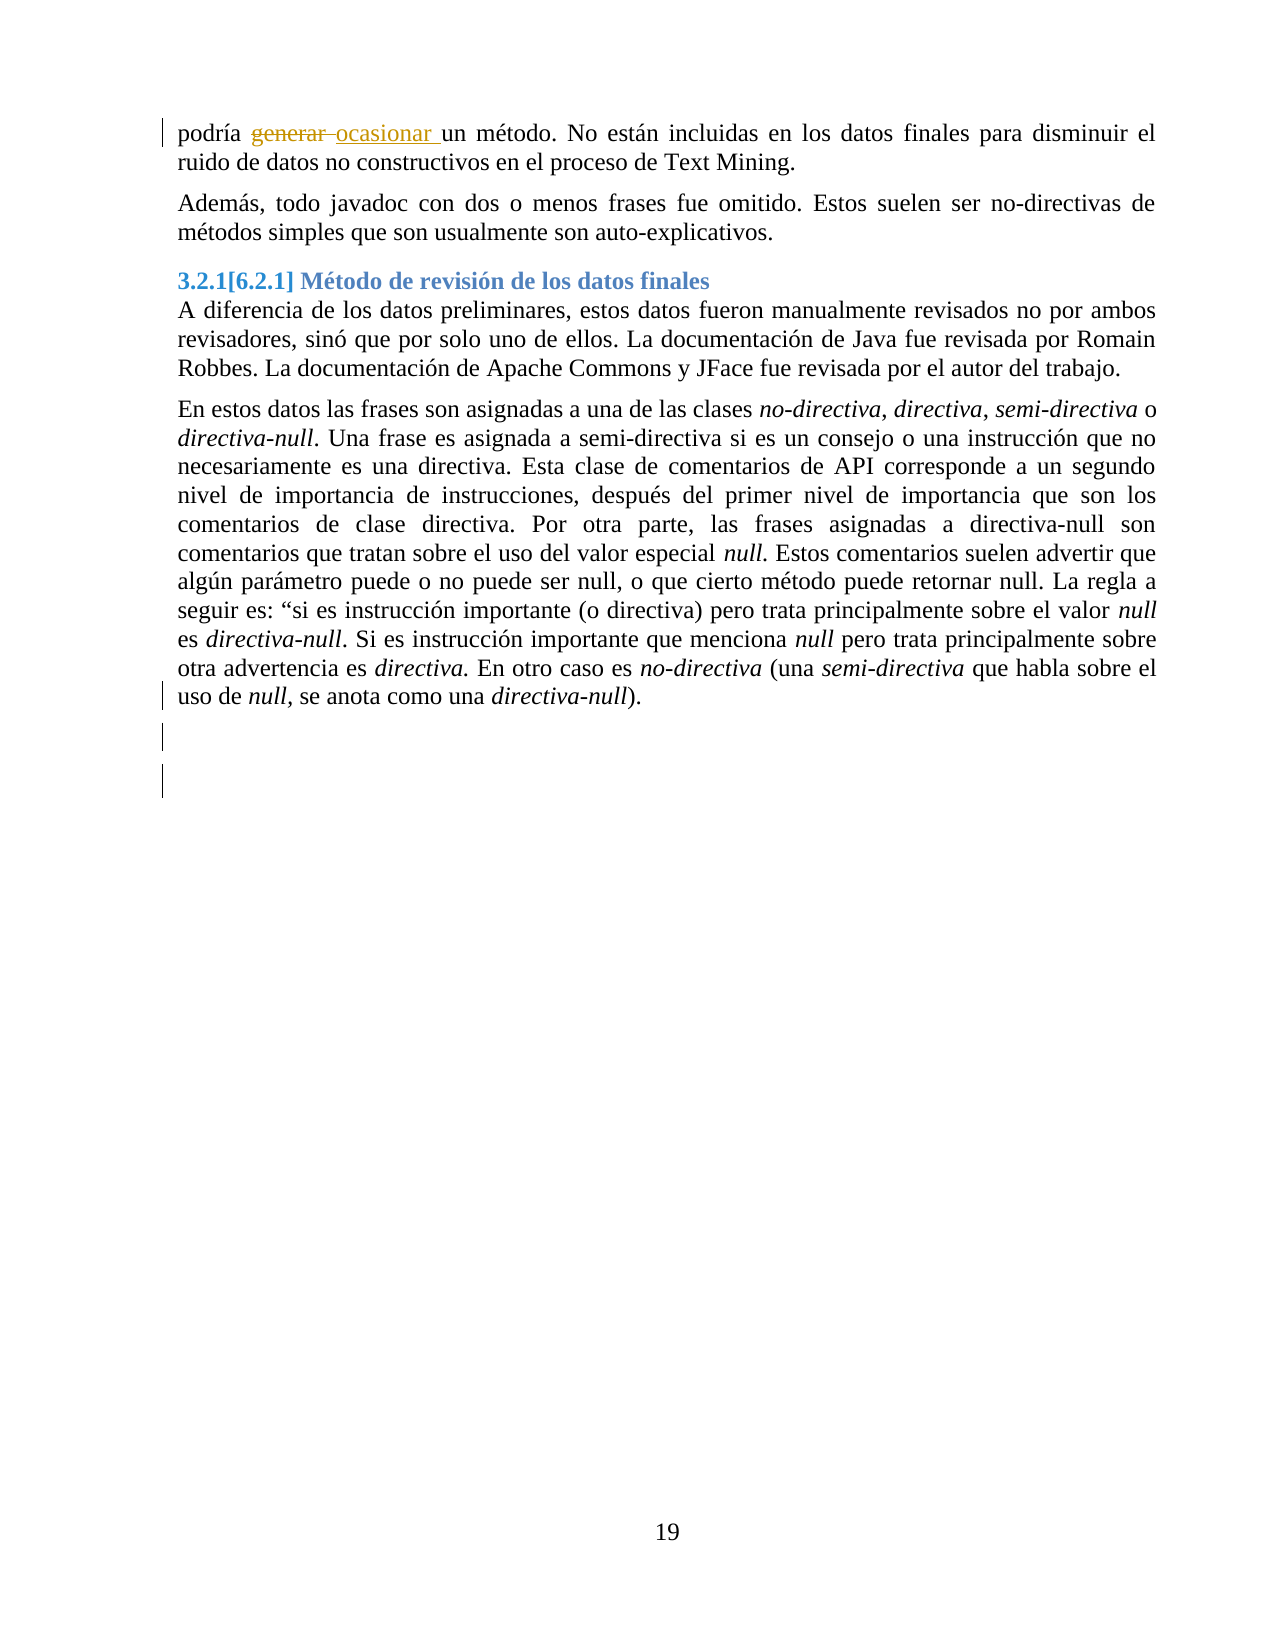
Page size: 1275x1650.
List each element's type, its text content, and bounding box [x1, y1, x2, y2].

text En estos datos las frases son asignadas a una de las clases no-directiva, directiva, semi-directiva o directiva-null. Una frase es asignada a semi-directiva si es un consejo o una instrucción que no necesariamente es una directiva. Esta clase de comentarios de API corresponde a un segundo nivel de importancia de instrucciones, después del primer nivel de importancia que son los comentarios de clase directiva. Por otra parte, las frases asignadas a directiva-null son comentarios que tratan sobre el uso del valor especial null. Estos comentarios suelen advertir que algún parámetro puede o no puede ser null, o que cierto método puede retornar null. La regla a seguir es: “si es instrucción importante (o directiva) pero trata principalmente sobre el valor null es directiva-null. Si es instrucción importante que menciona null pero trata principalmente sobre otra advertencia es directiva. En otro caso es no-directiva (una semi-directiva que habla sobre el uso de null, se anota como una directiva-null). [177, 394, 1157, 710]
subtitle Método de revisión de los datos finales [177, 266, 1157, 295]
text Además, todo javadoc con dos o menos frases fue omitido. Estos suelen ser no-directivas de métodos simples que son usualmente son auto-explicativos. [177, 188, 1157, 246]
text A diferencia de los datos preliminares, estos datos fueron manualmente revisados no por ambos revisadores, sinó que por solo uno de ellos. La documentación de Java fue revisada por Romain Robbes. La documentación de Apache Commons y JFace fue revisada por el autor del trabajo. [177, 295, 1157, 381]
